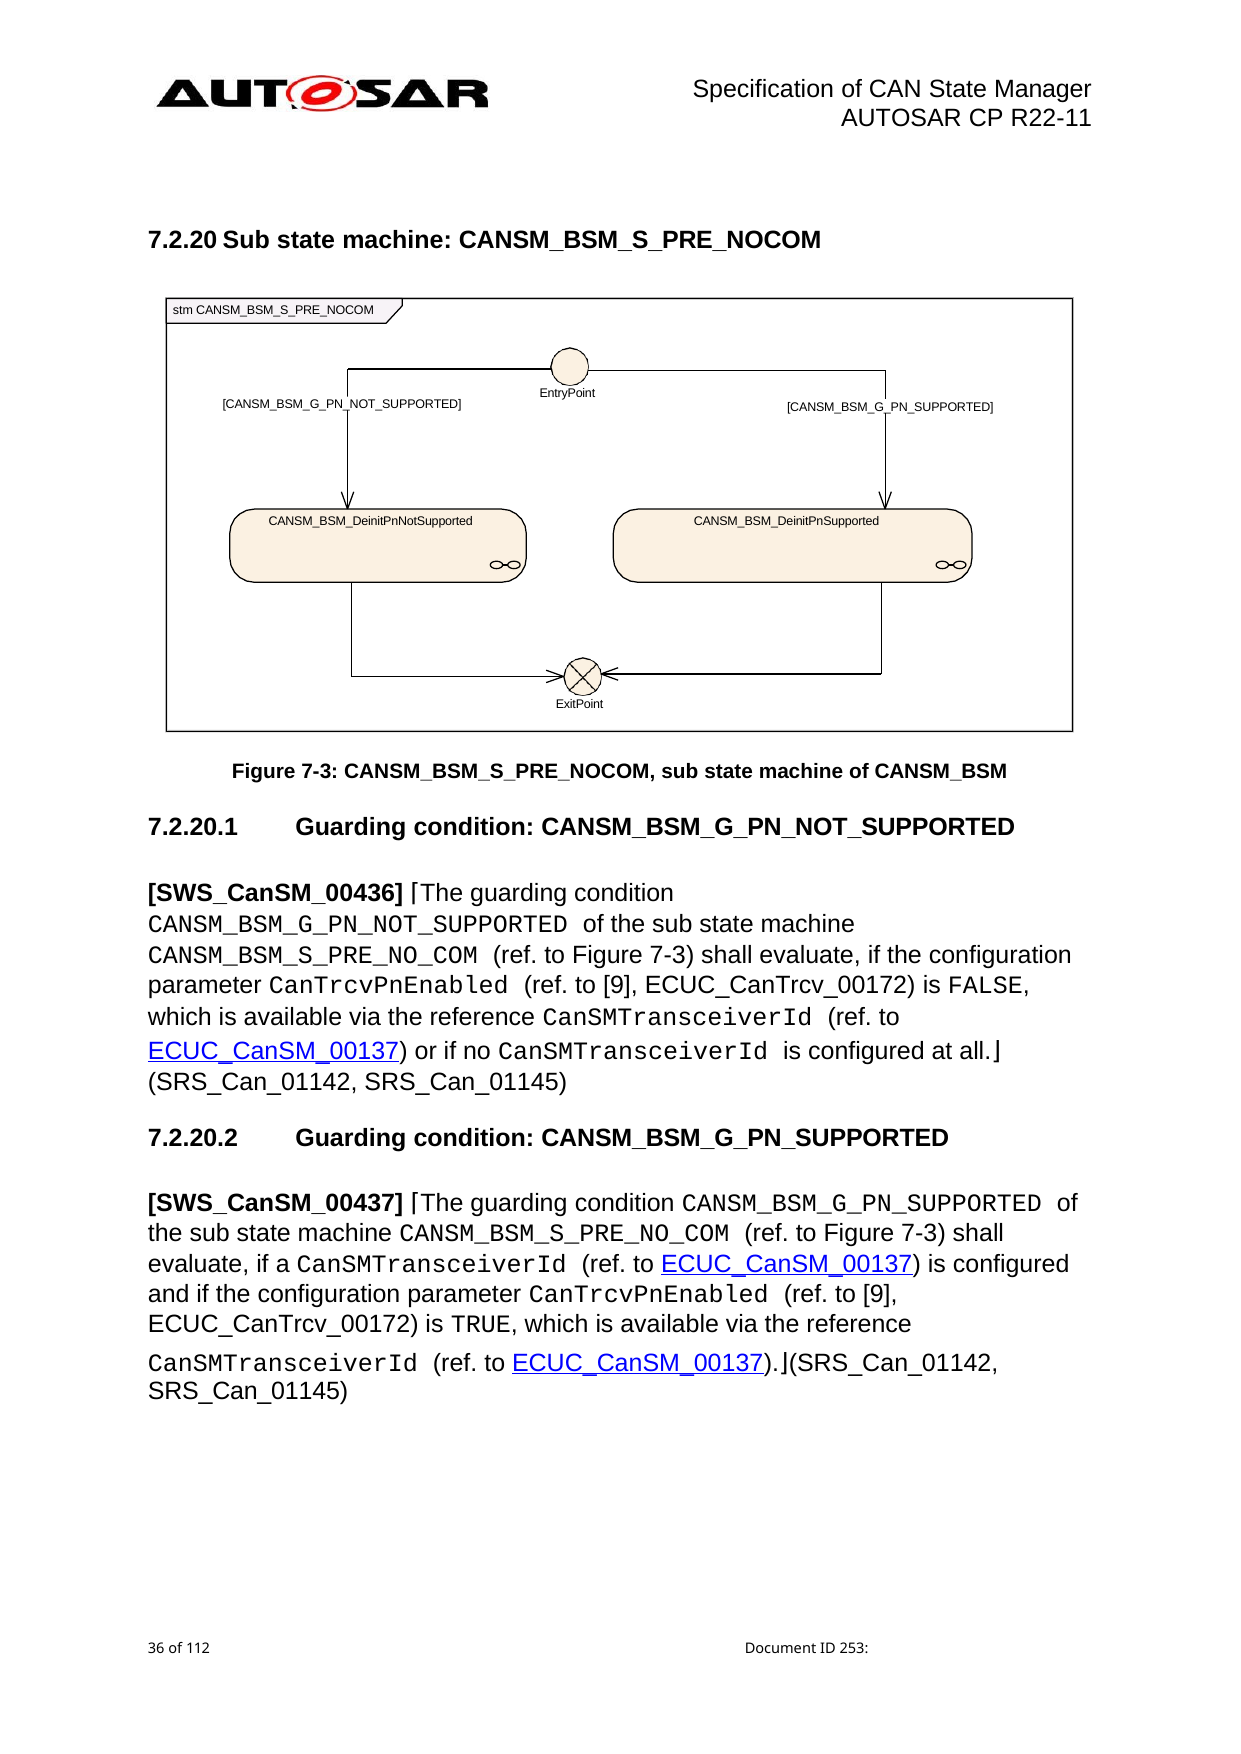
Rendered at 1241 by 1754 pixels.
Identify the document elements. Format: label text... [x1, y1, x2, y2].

picture [550, 347, 589, 386]
list Guarding condition: CANSM_BSM_G_PN_NOT_SUPPORTED [148, 812, 1119, 841]
list Guarding condition: CANSM_BSM_G_PN_SUPPORTED [148, 1122, 1119, 1151]
picture [153, 75, 490, 112]
subtitle Sub state machine: CANSM_BSM_S_PRE_NOCOM [148, 225, 1119, 254]
text CanSMTransceiverId (ref. to ECUC_CanSM_00137).⌋(SRS_Can_01142, SRS_Can_01145) [148, 1345, 1119, 1405]
text [SWS_CanSM_00437] ⌈The guarding condition CANSM_BSM_G_PN_SUPPORTED of the sub state machine CANSM_BSM_S_PRE_NO_COM (ref. to Figure 7-3) shall evaluate, if a CanSMTransceiverId (ref. to ECUC_CanSM_00137) is configured and if the configuration parameter CanTrcvPnEnabled (ref. to [9], ECUC_CanTrcv_00172) is TRUE, which is available via the reference [148, 1185, 1083, 1340]
text [SWS_CanSM_00436] ⌈The guarding condition CANSM_BSM_G_PN_NOT_SUPPORTED of the sub state machine CANSM_BSM_S_PRE_NO_COM (ref. to Figure 7-3) shall evaluate, if the configuration parameter CanTrcvPnEnabled (ref. to [9], ECUC_CanTrcv_00172) is FALSE, which is available via the reference CanSMTransceiverId (ref. to ECUC_CanSM_00137) or if no CanSMTransceiverId is configured at all.⌋(SRS_Can_01142, SRS_Can_01145) [148, 874, 1090, 1095]
picture [563, 657, 602, 696]
text Figure 7-3: CANSM_BSM_S_PRE_NOCOM, sub state machine of CANSM_BSM [232, 759, 1119, 783]
